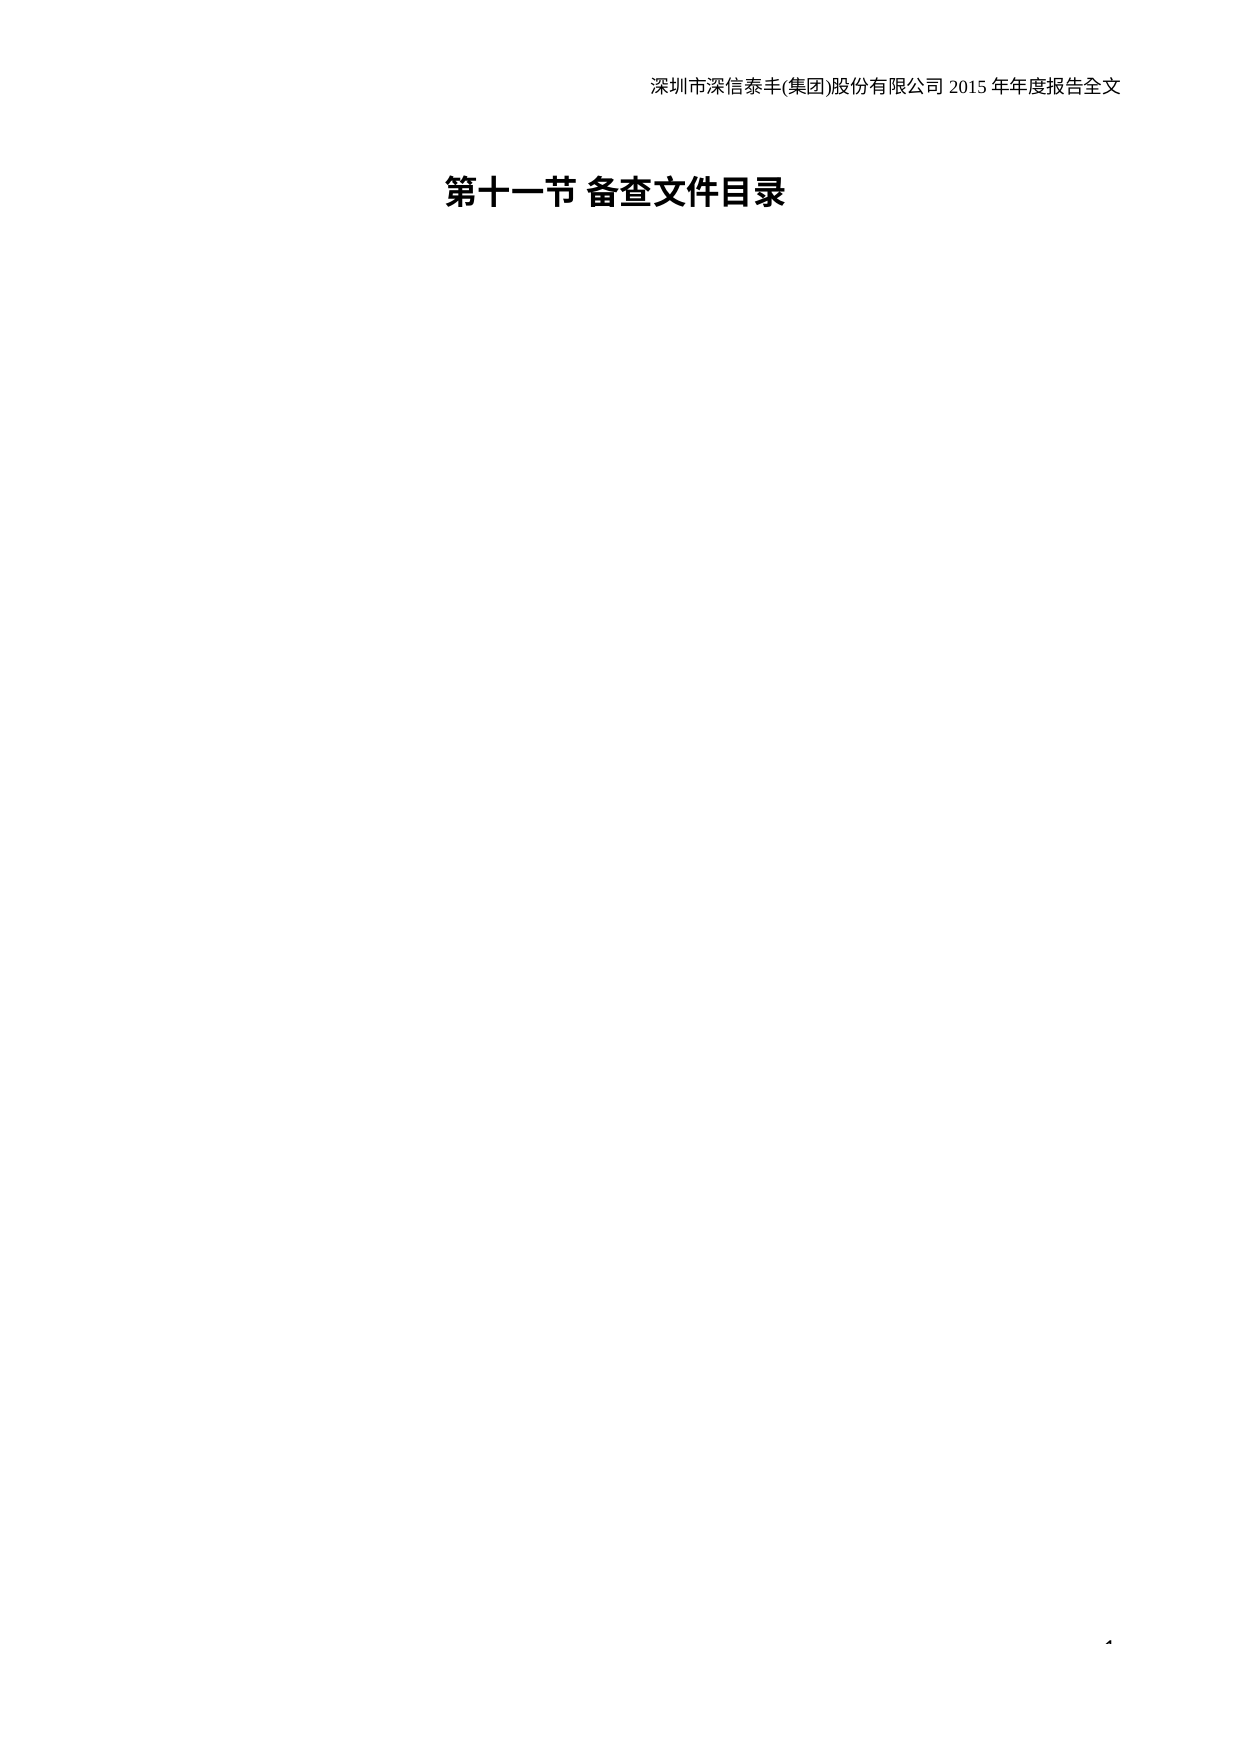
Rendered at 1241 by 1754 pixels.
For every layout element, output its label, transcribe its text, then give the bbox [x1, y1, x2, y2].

subtitle 第十一节 备查文件目录 [444, 168, 1138, 214]
